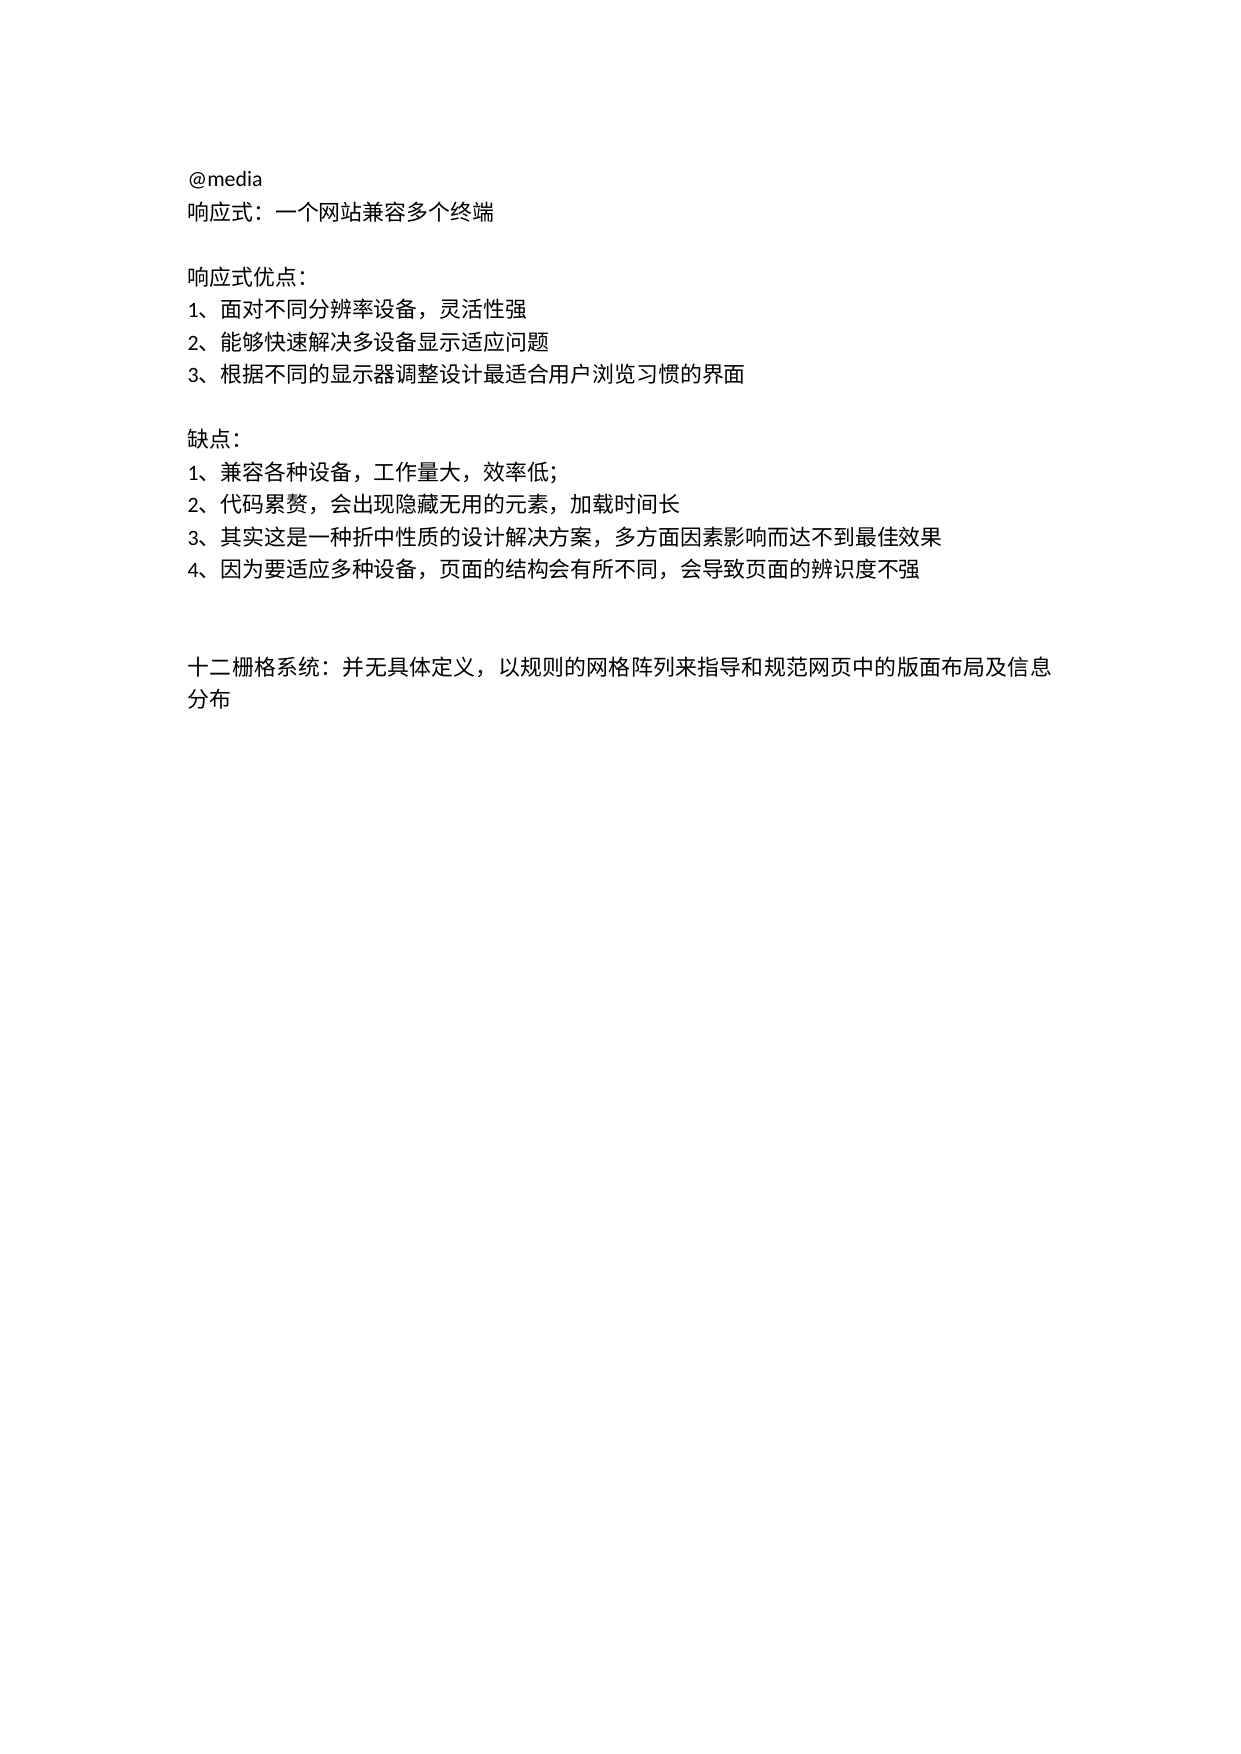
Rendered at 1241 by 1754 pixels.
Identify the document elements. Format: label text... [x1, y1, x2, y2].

text 1、兼容各种设备，工作量大，效率低； [187, 454, 1053, 487]
text 缺点： [187, 422, 1053, 454]
text 2、代码累赘，会出现隐藏无用的元素，加载时间长 [187, 487, 1053, 519]
text @media [187, 162, 1053, 194]
text 响应式：一个网站兼容多个终端 [187, 194, 1053, 227]
text 3、根据不同的显示器调整设计最适合用户浏览习惯的界面 [187, 357, 1053, 389]
text 十二栅格系统：并无具体定义，以规则的网格阵列来指导和规范网页中的版面布局及信息分布 [187, 649, 1053, 714]
text 2、能够快速解决多设备显示适应问题 [187, 324, 1053, 357]
text 响应式优点： [187, 259, 1053, 292]
text 4、因为要适应多种设备，页面的结构会有所不同，会导致页面的辨识度不强 [187, 552, 1053, 584]
text 3、其实这是一种折中性质的设计解决方案，多方面因素影响而达不到最佳效果 [187, 519, 1053, 552]
text 1、面对不同分辨率设备，灵活性强 [187, 292, 1053, 324]
